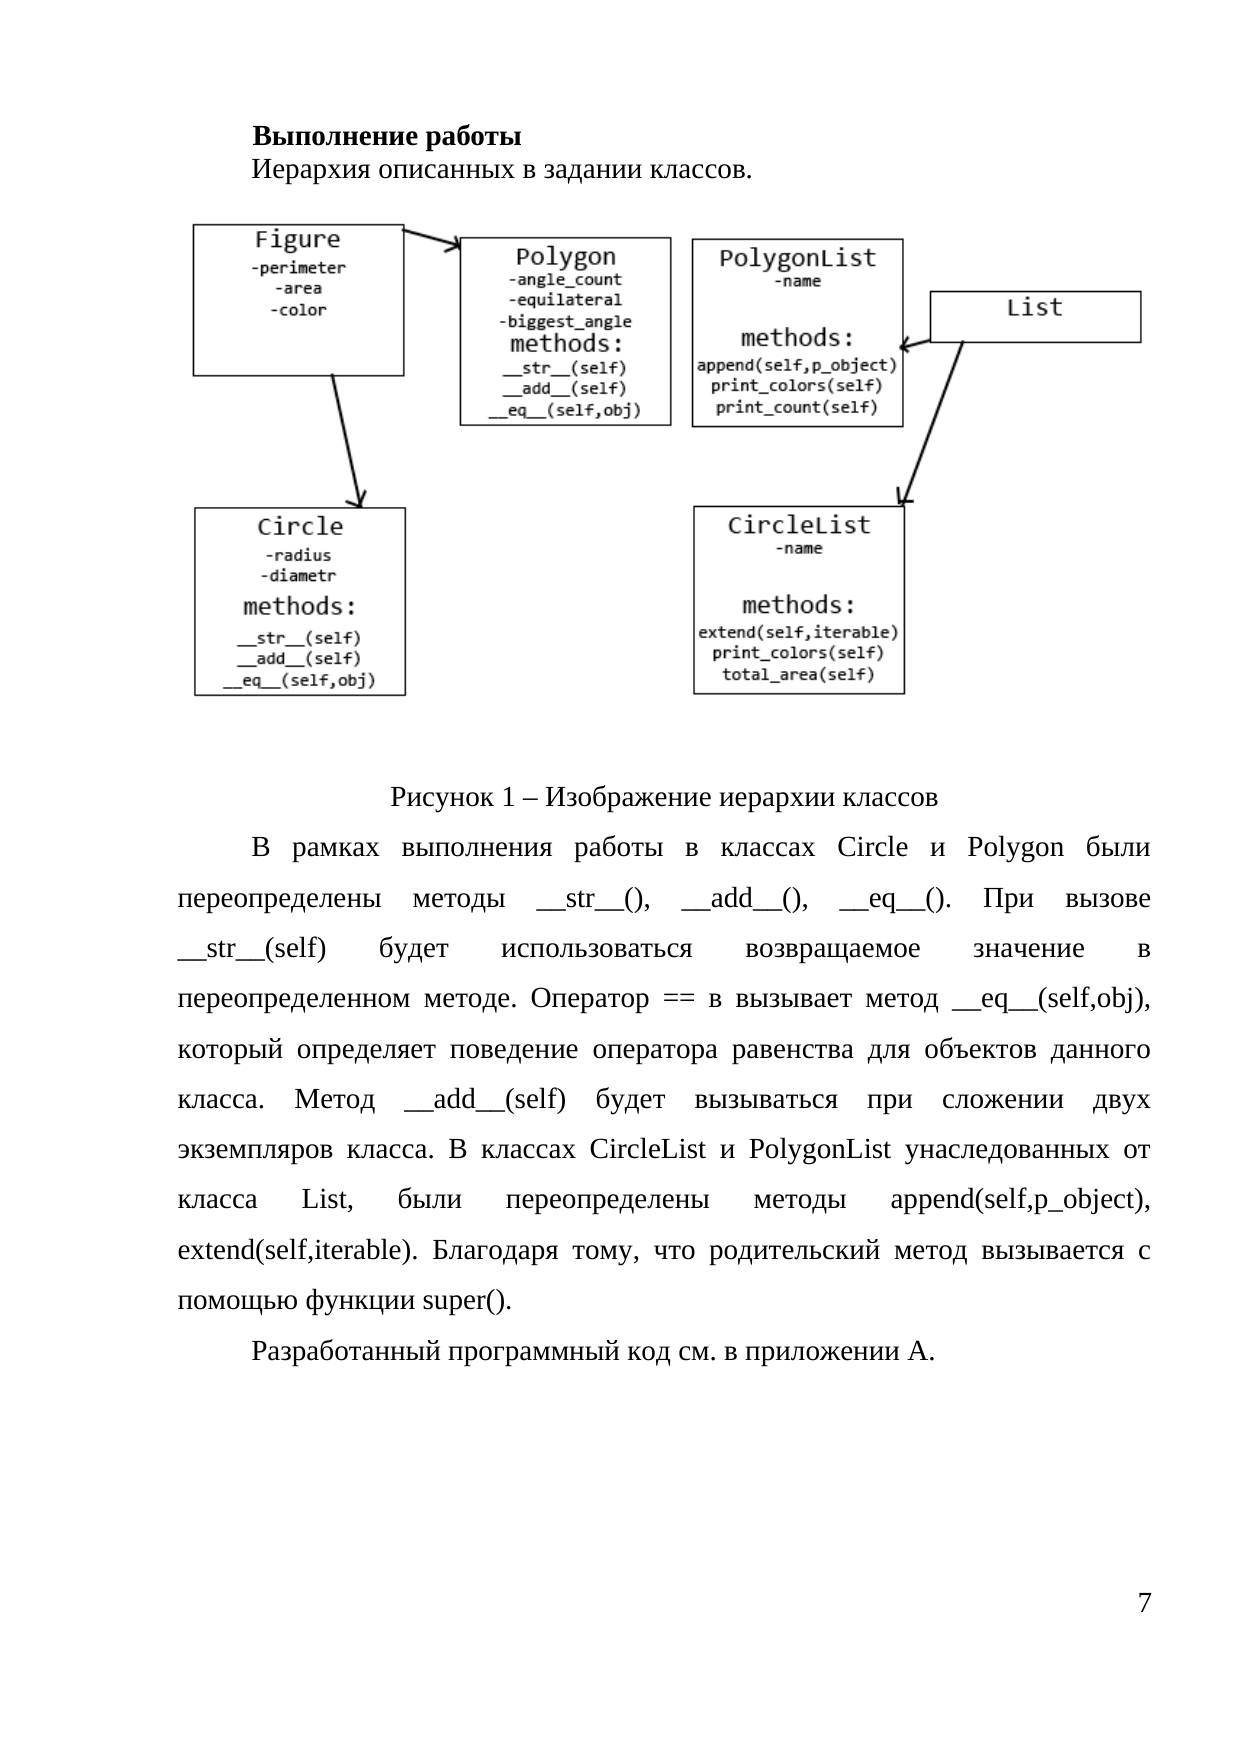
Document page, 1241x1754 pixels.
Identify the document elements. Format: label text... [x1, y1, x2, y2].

text Иерархия описанных в задании классов. [177, 152, 1152, 185]
text Рисунок 1 – Изображение иерархии классов [177, 763, 1152, 813]
text В рамках выполнения работы в классах Circle и Polygon были переопределены методы __str__(), __add__(), __eq__(). При вызове __str__(self) будет использоваться возвращаемое значение в переопределенном методе. Оператор == в вызывает метод __eq__(self,obj), который определяет поведение оператора равенства для объектов данного класса. Метод __add__(self) будет вызываться при сложении двух экземпляров класса. В классах CircleList и PolygonList унаследованных от класса List, были переопределены методы append(self,p_object), extend(self,iterable). Благодаря тому, что родительский метод вызывается с помощью функции super(). [177, 829, 1152, 1316]
picture [177, 202, 1152, 763]
subtitle Выполнение работы [177, 118, 1152, 152]
text Разработанный программный код см. в приложении А. [177, 1333, 1152, 1366]
